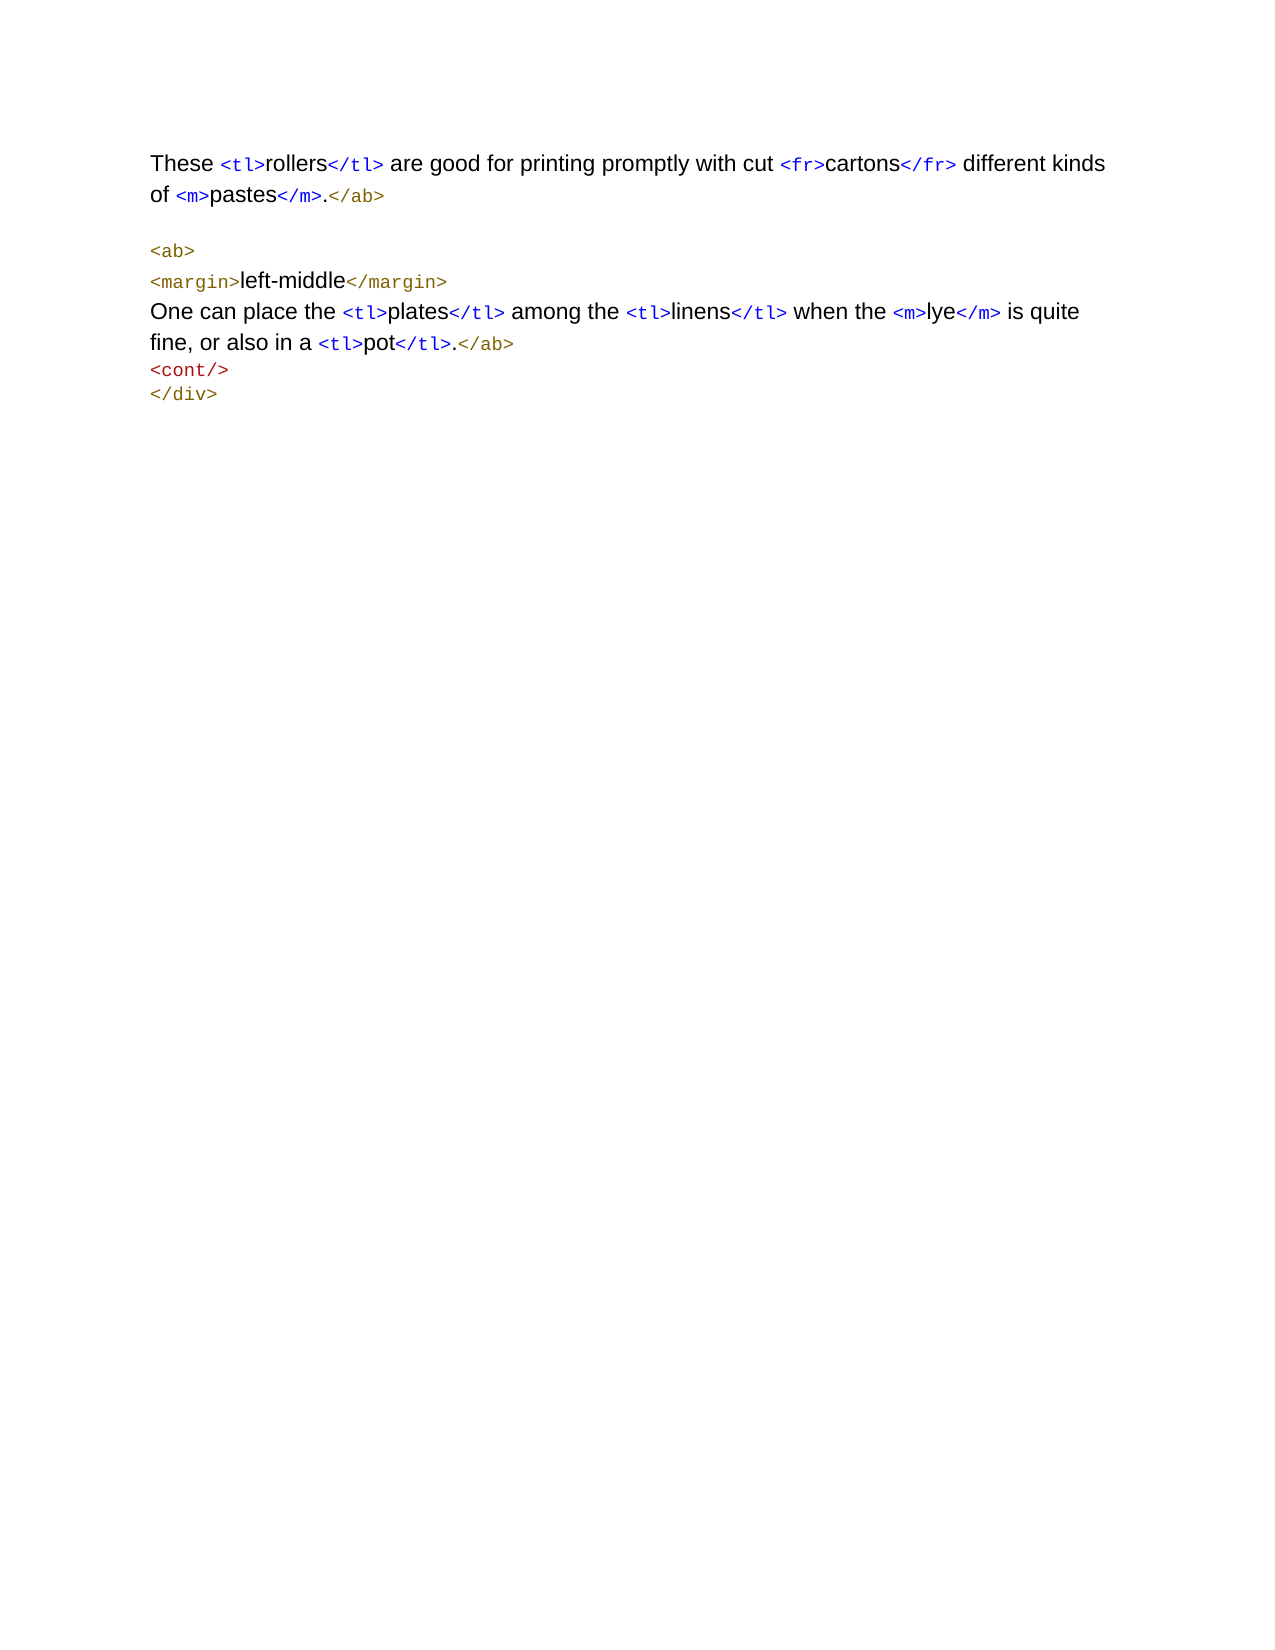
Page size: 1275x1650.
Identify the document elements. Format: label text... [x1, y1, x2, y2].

text <ab> <margin>left-middle</margin> One can place the <tl>plates</tl> among the <tl>linens</tl> when the <m>lye</m> is quite fine, or also in a <tl>pot</tl>.</ab> [150, 242, 1125, 356]
text <cont/> [150, 360, 1125, 382]
text </div> [150, 385, 1125, 406]
